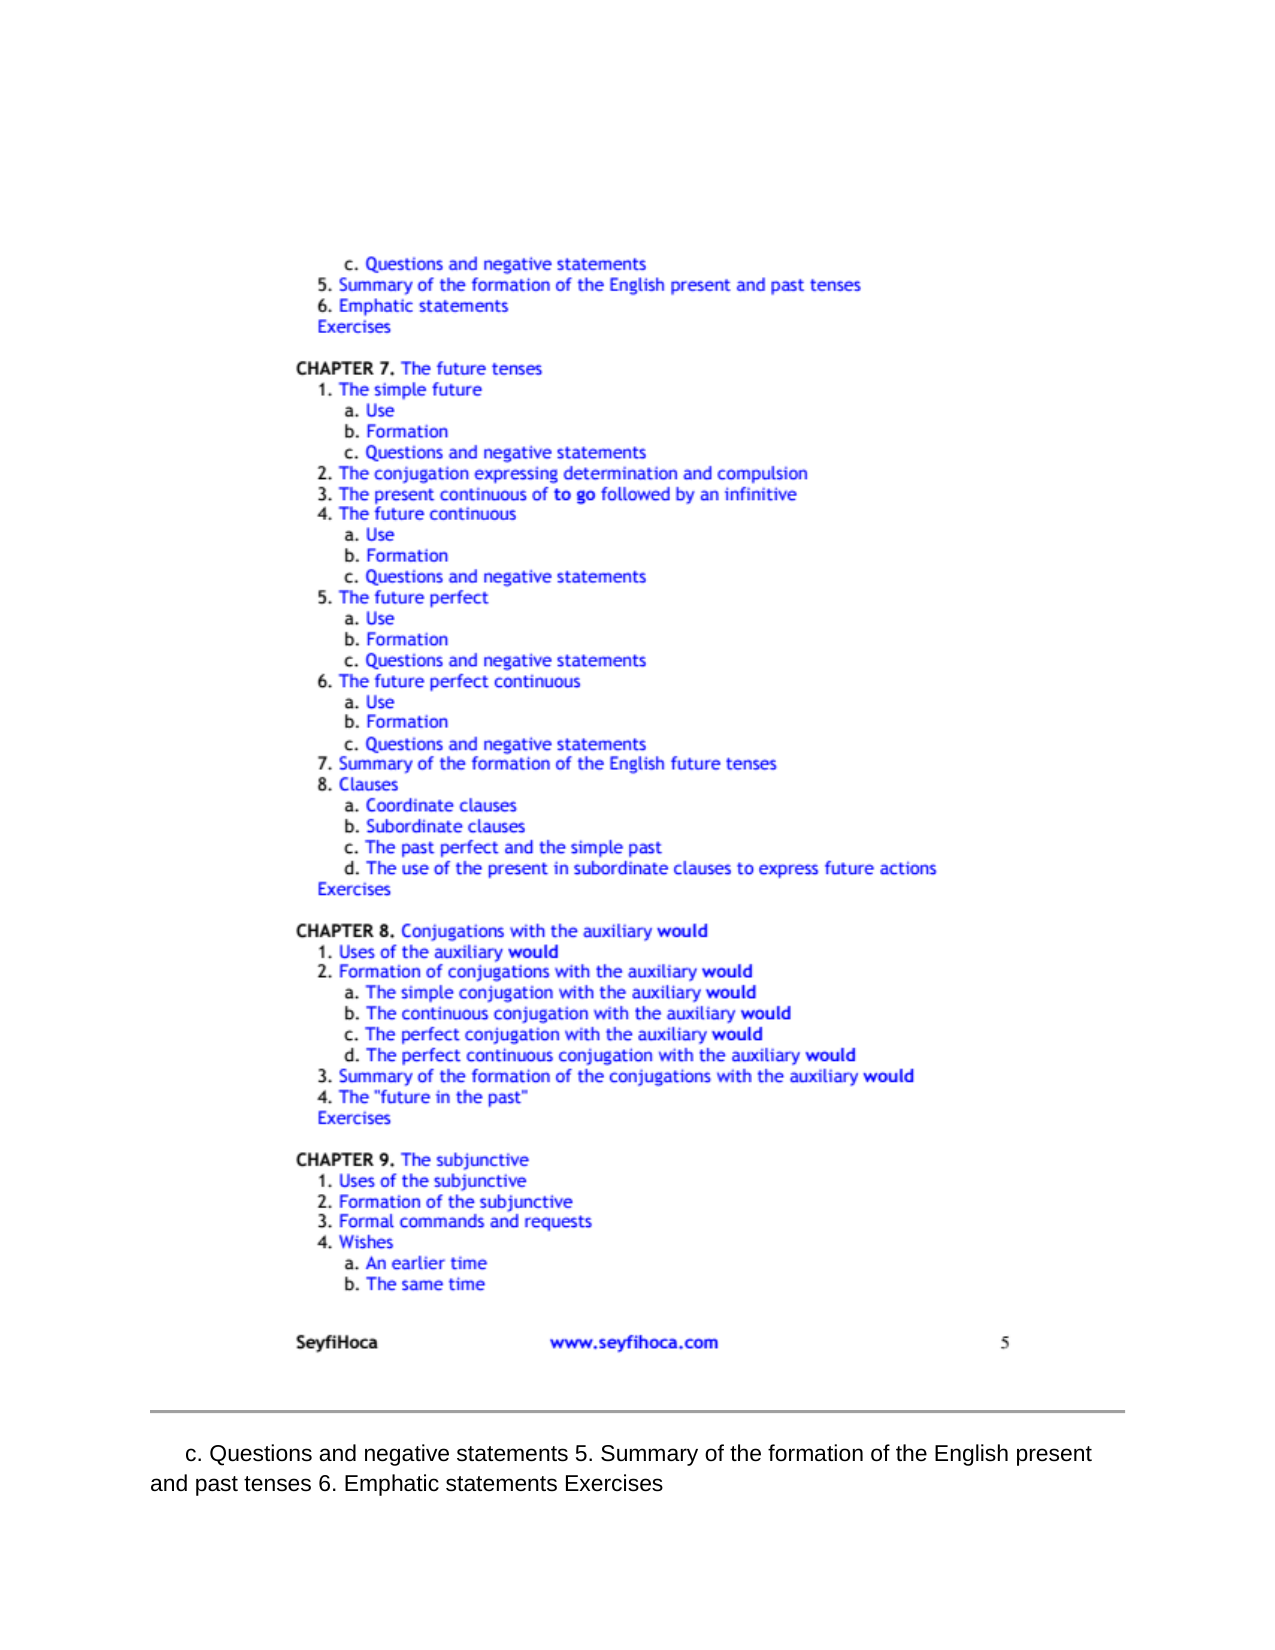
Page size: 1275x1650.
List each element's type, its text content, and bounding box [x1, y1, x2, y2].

picture [150, 150, 1121, 1407]
text c. Questions and negative statements 5. Summary of the formation of the English present and past tenses 6. Emphatic statements Exercises [150, 1440, 1125, 1497]
